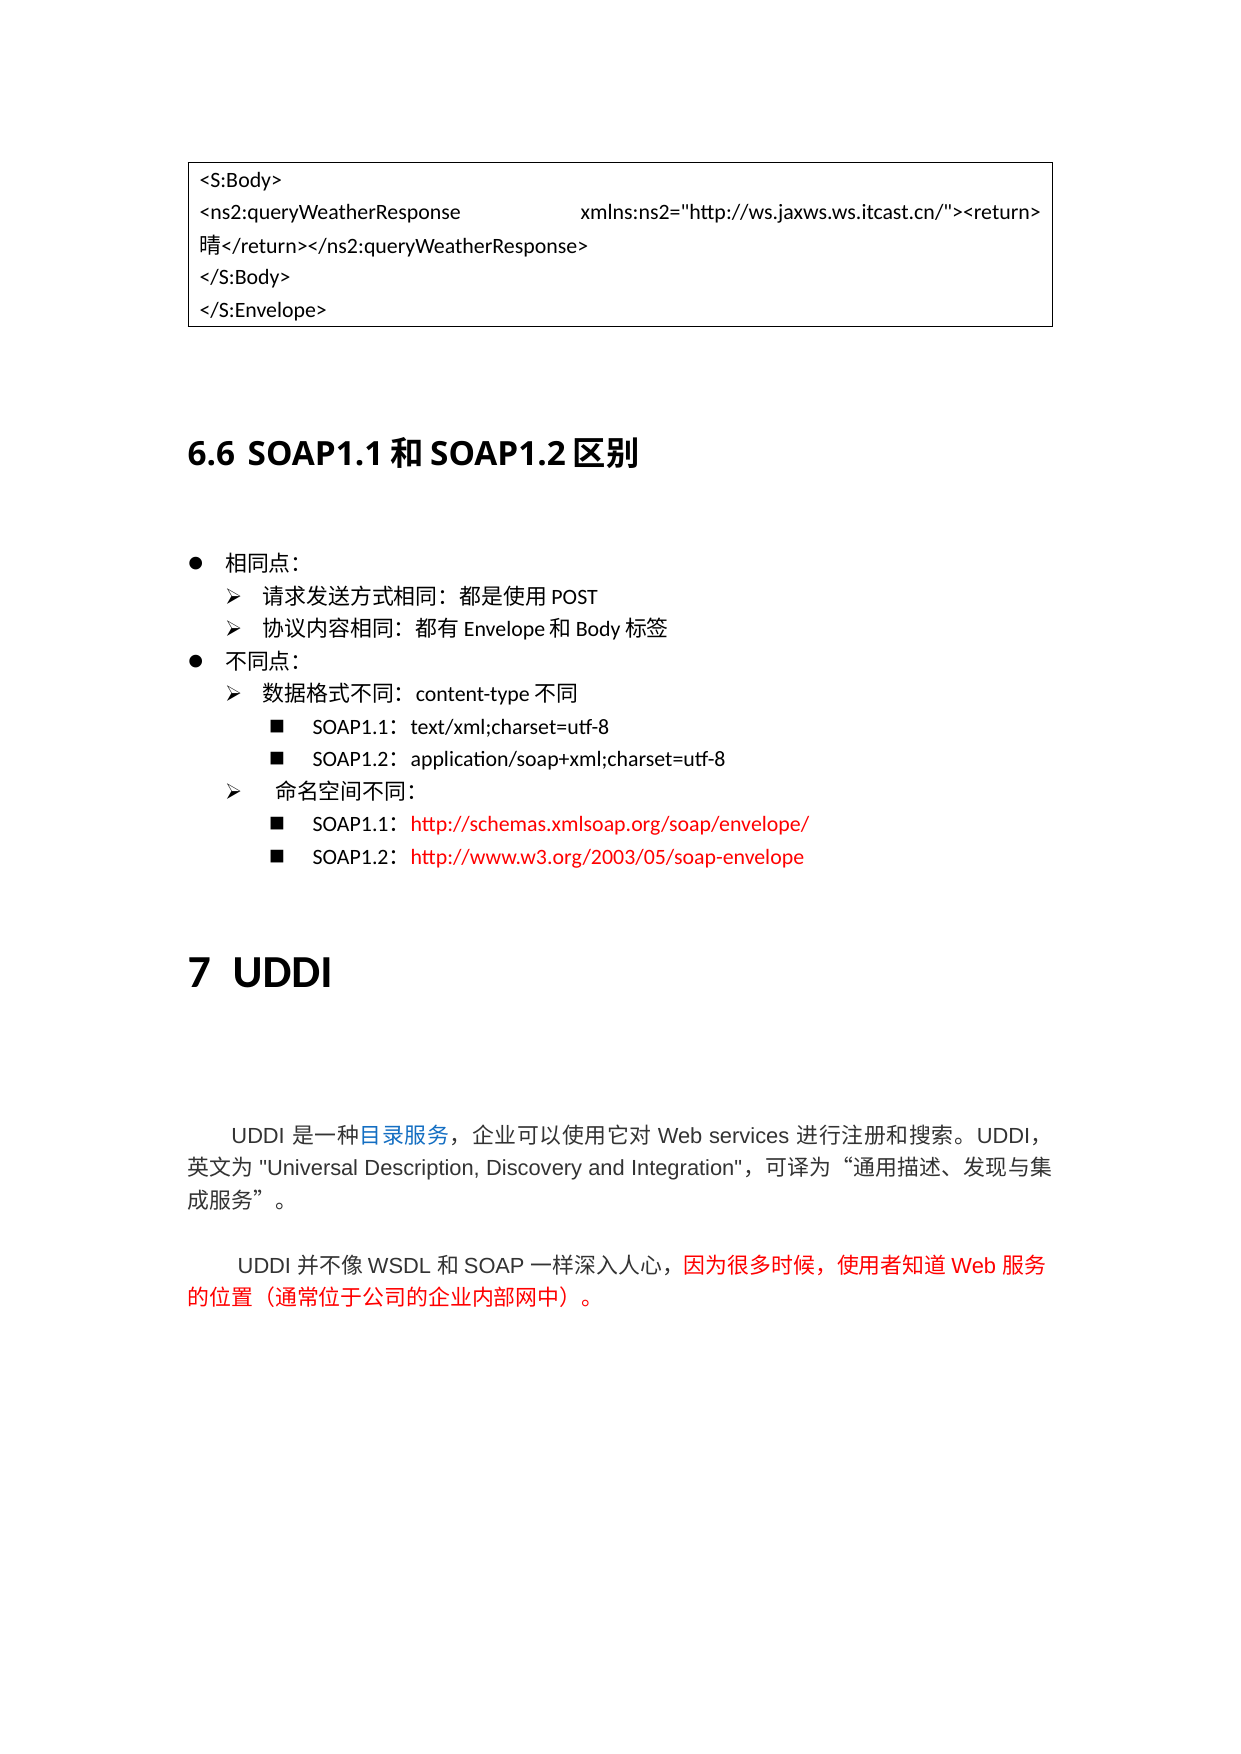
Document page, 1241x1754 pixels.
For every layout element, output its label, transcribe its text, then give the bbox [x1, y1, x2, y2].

list SOAP1.2：http://www.w3.org/2003/05/soap-envelope [269, 838, 1053, 871]
list SOAP1.1：text/xml;charset=utf-8 [269, 708, 1053, 741]
subtitle SOAP1.1和SOAP1.2区别 [187, 419, 1053, 484]
text UDDI 并不像 WSDL 和 SOAP 一样深入人心，因为很多时候，使用者知道 Web 服务的位置（通常位于公司的企业内部网中）。 [187, 1247, 1053, 1312]
list 请求发送方式相同：都是使用POST [225, 578, 1053, 611]
list SOAP1.1：http://schemas.xmlsoap.org/soap/envelope/ [269, 806, 1053, 838]
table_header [189, 163, 1052, 326]
list 数据格式不同：content-type不同 [225, 676, 1053, 708]
text UDDI 是一种目录服务，企业可以使用它对 Web services 进行注册和搜索。UDDI，英文为 "Universal Description, Discovery and Integration"，可译为“通用描述、发现与集成服务”。 [187, 1117, 1053, 1215]
list 命名空间不同： [225, 773, 1053, 806]
list 相同点： [187, 546, 1053, 578]
list SOAP1.2：application/soap+xml;charset=utf-8 [269, 741, 1053, 773]
list 不同点： [187, 643, 1053, 676]
list 协议内容相同：都有Envelope和Body标签 [225, 611, 1053, 643]
subtitle UDDI [187, 939, 1053, 1004]
